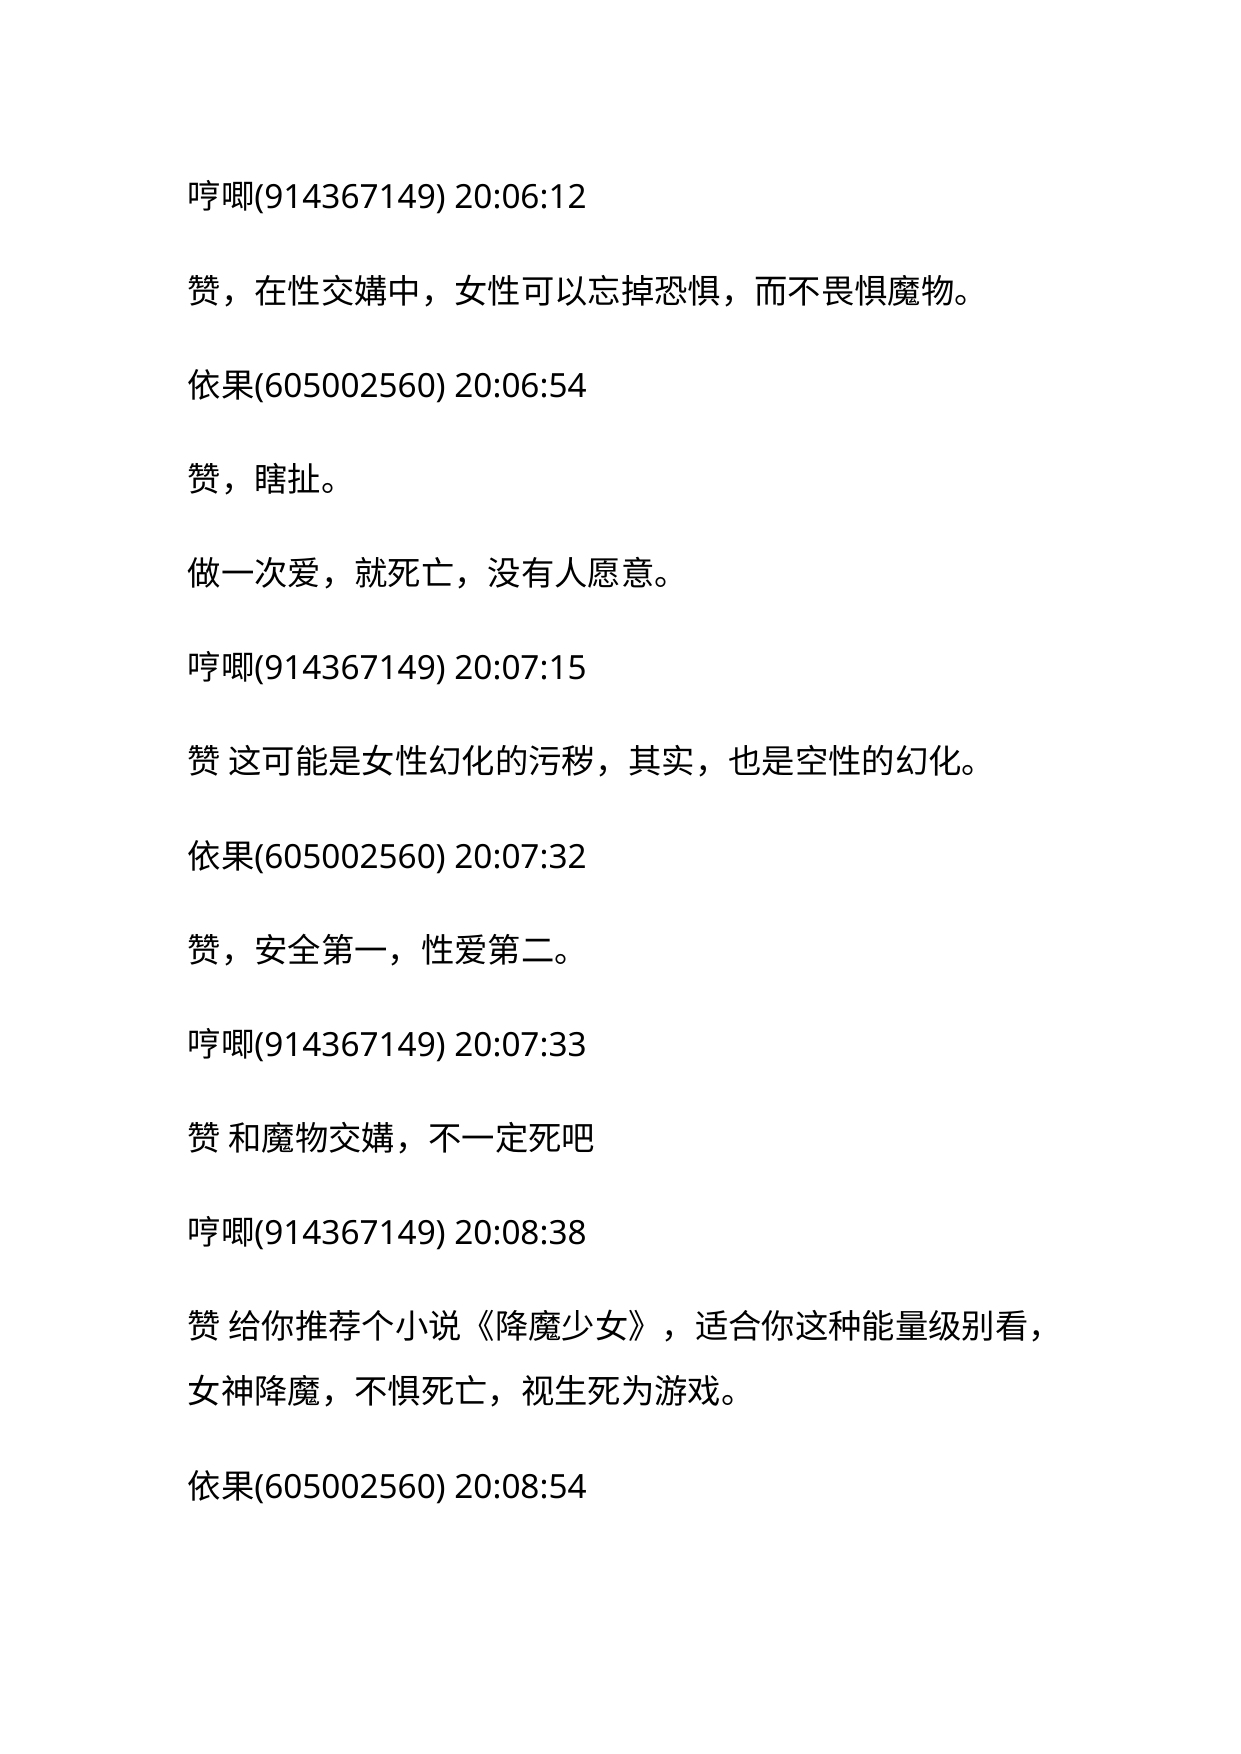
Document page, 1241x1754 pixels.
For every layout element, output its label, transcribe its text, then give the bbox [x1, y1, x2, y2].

text 赞，在性交媾中，女性可以忘掉恐惧，而不畏惧魔物。 [187, 256, 1053, 321]
text 依果(605002560) 20:07:32 [187, 821, 1053, 886]
text 依果(605002560) 20:06:54 [187, 350, 1053, 415]
text 做一次爱，就死亡，没有人愿意。 [187, 539, 1053, 604]
text 哼唧(914367149) 20:07:15 [187, 633, 1053, 698]
text 赞 和魔物交媾，不一定死吧 [187, 1104, 1053, 1169]
text 依果(605002560) 20:08:54 [187, 1451, 1053, 1516]
text 赞，瞎扯。 [187, 444, 1053, 509]
text 赞 给你推荐个小说《降魔少女》，适合你这种能量级别看，女神降魔，不惧死亡，视生死为游戏。 [187, 1292, 1053, 1422]
text 哼唧(914367149) 20:08:38 [187, 1198, 1053, 1263]
text 哼唧(914367149) 20:06:12 [187, 162, 1053, 227]
text 赞，安全第一，性爱第二。 [187, 915, 1053, 980]
text 赞 这可能是女性幻化的污秽，其实，也是空性的幻化。 [187, 727, 1053, 792]
text 哼唧(914367149) 20:07:33 [187, 1009, 1053, 1074]
